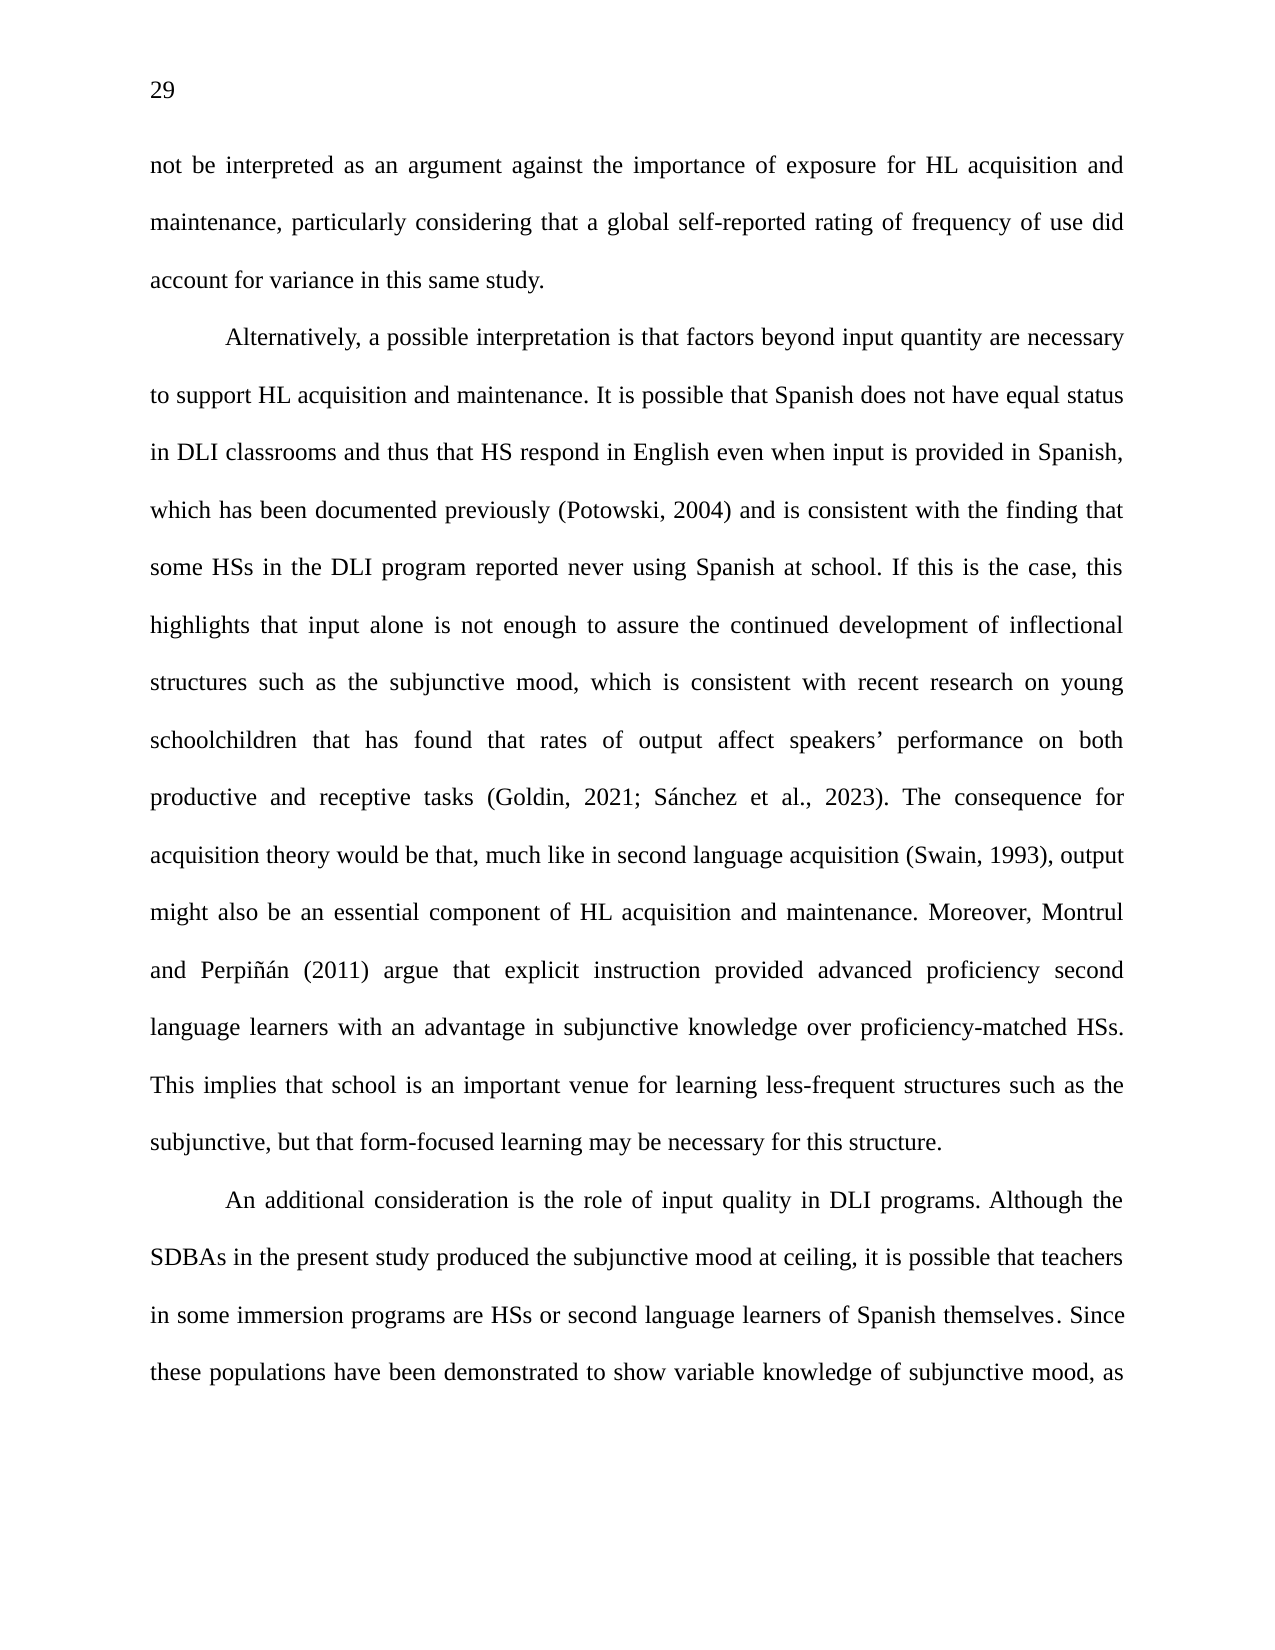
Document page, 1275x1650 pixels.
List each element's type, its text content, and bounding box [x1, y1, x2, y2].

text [150, 1185, 1125, 1386]
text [150, 150, 1125, 294]
text Alternatively, a possible interpretation is that factors beyond input quantity are necessary to support HL acquisition and maintenance. It is possible that Spanish does not have equal status in DLI classrooms and thus that HS respond in English even when input is provided in Spanish, which has been documented previously (Potowski, 2004) and is consistent with the finding that some HSs in the DLI program reported never using Spanish at school. If this is the case, this highlights that input alone is not enough to assure the continued development of inflectional structures such as the subjunctive mood, which is consistent with recent research on young schoolchildren that has found that rates of output affect speakers’ performance on both productive and receptive tasks (Goldin, 2021; Sánchez et al., 2023). The consequence for acquisition theory would be that, much like in second language acquisition (Swain, 1993), output might also be an essential component of HL acquisition and maintenance. Moreover, Montrul and Perpiñán (2011) argue that explicit instruction provided advanced proficiency second language learners with an advantage in subjunctive knowledge over proficiency-matched HSs. This implies that school is an important venue for learning less-frequent structures such as the subjunctive, but that form-focused learning may be necessary for this structure. [150, 322, 1125, 1156]
